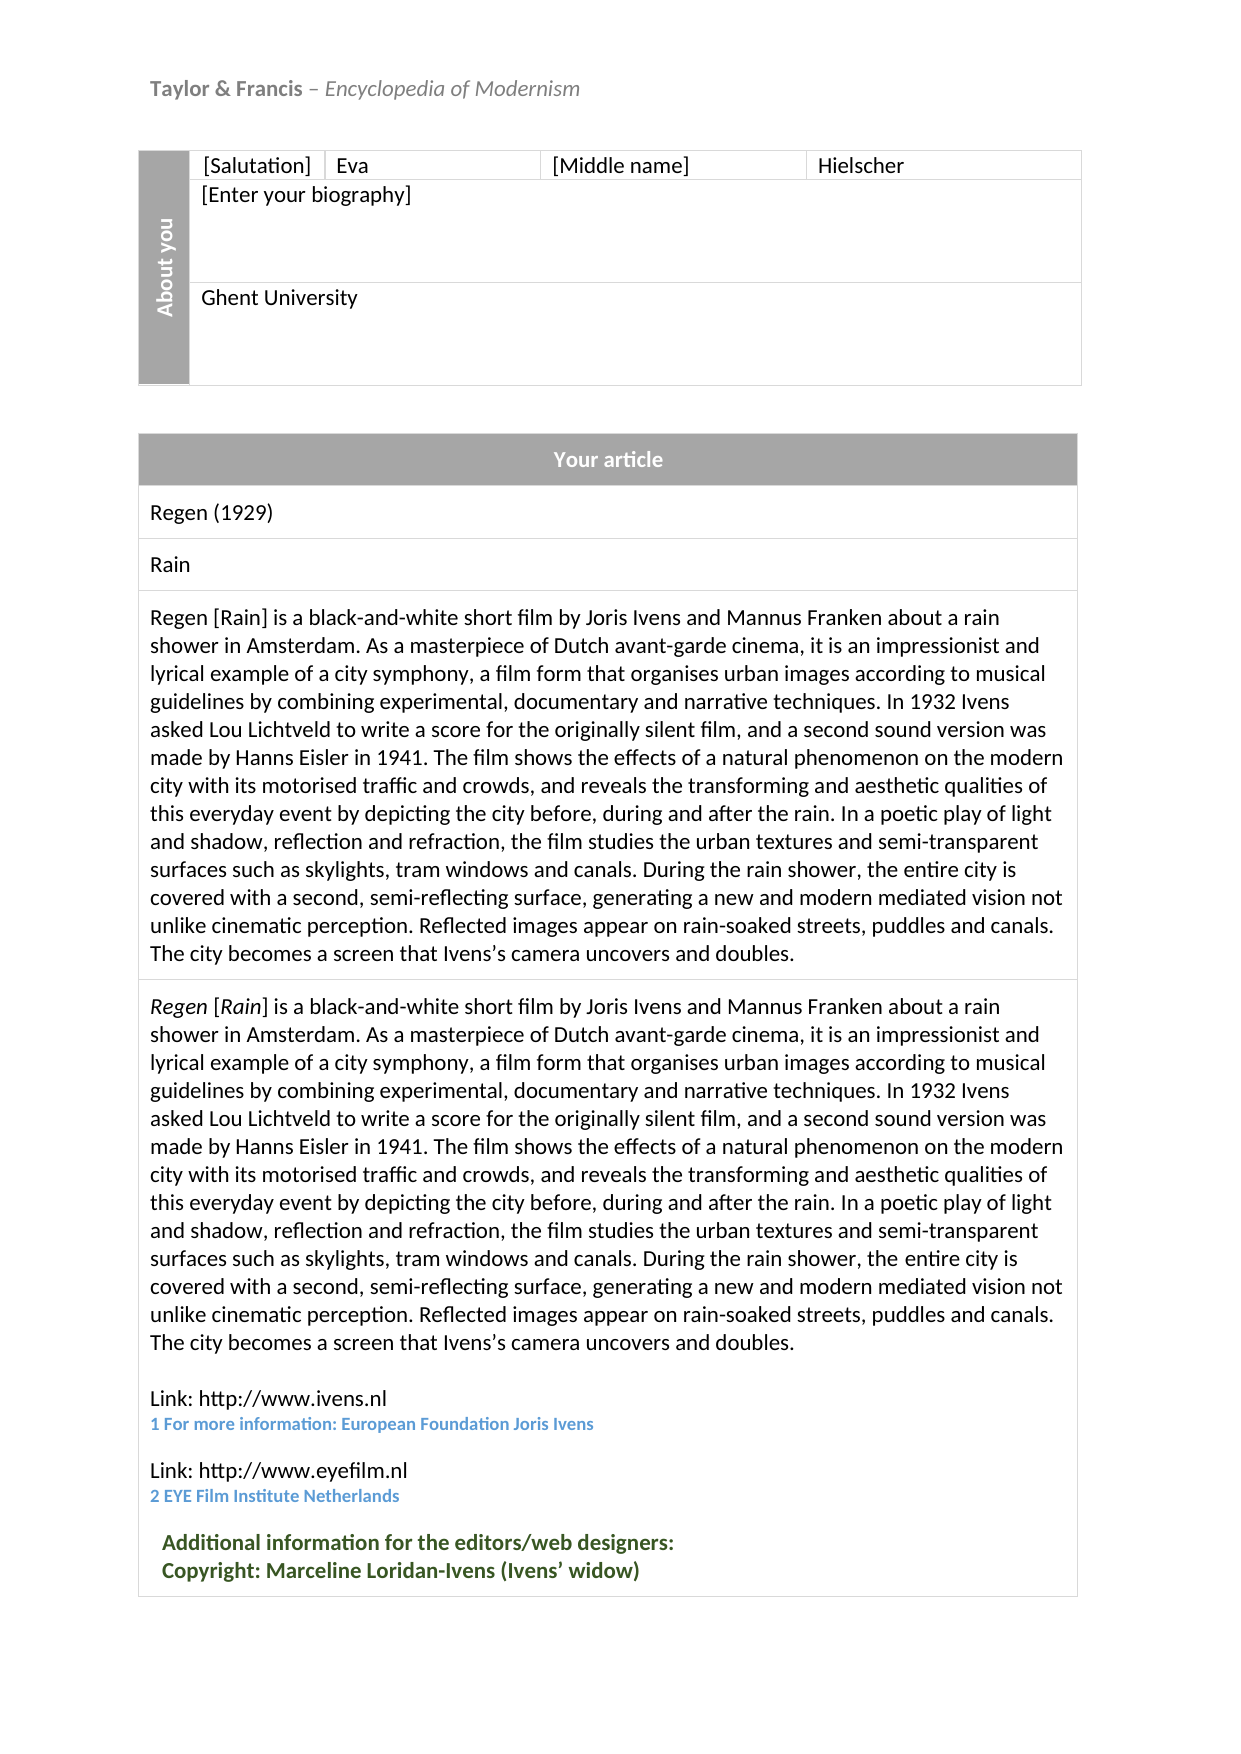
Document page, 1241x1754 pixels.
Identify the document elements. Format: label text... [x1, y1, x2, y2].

table_header Your article [139, 434, 1077, 485]
table_header About you [139, 151, 189, 384]
